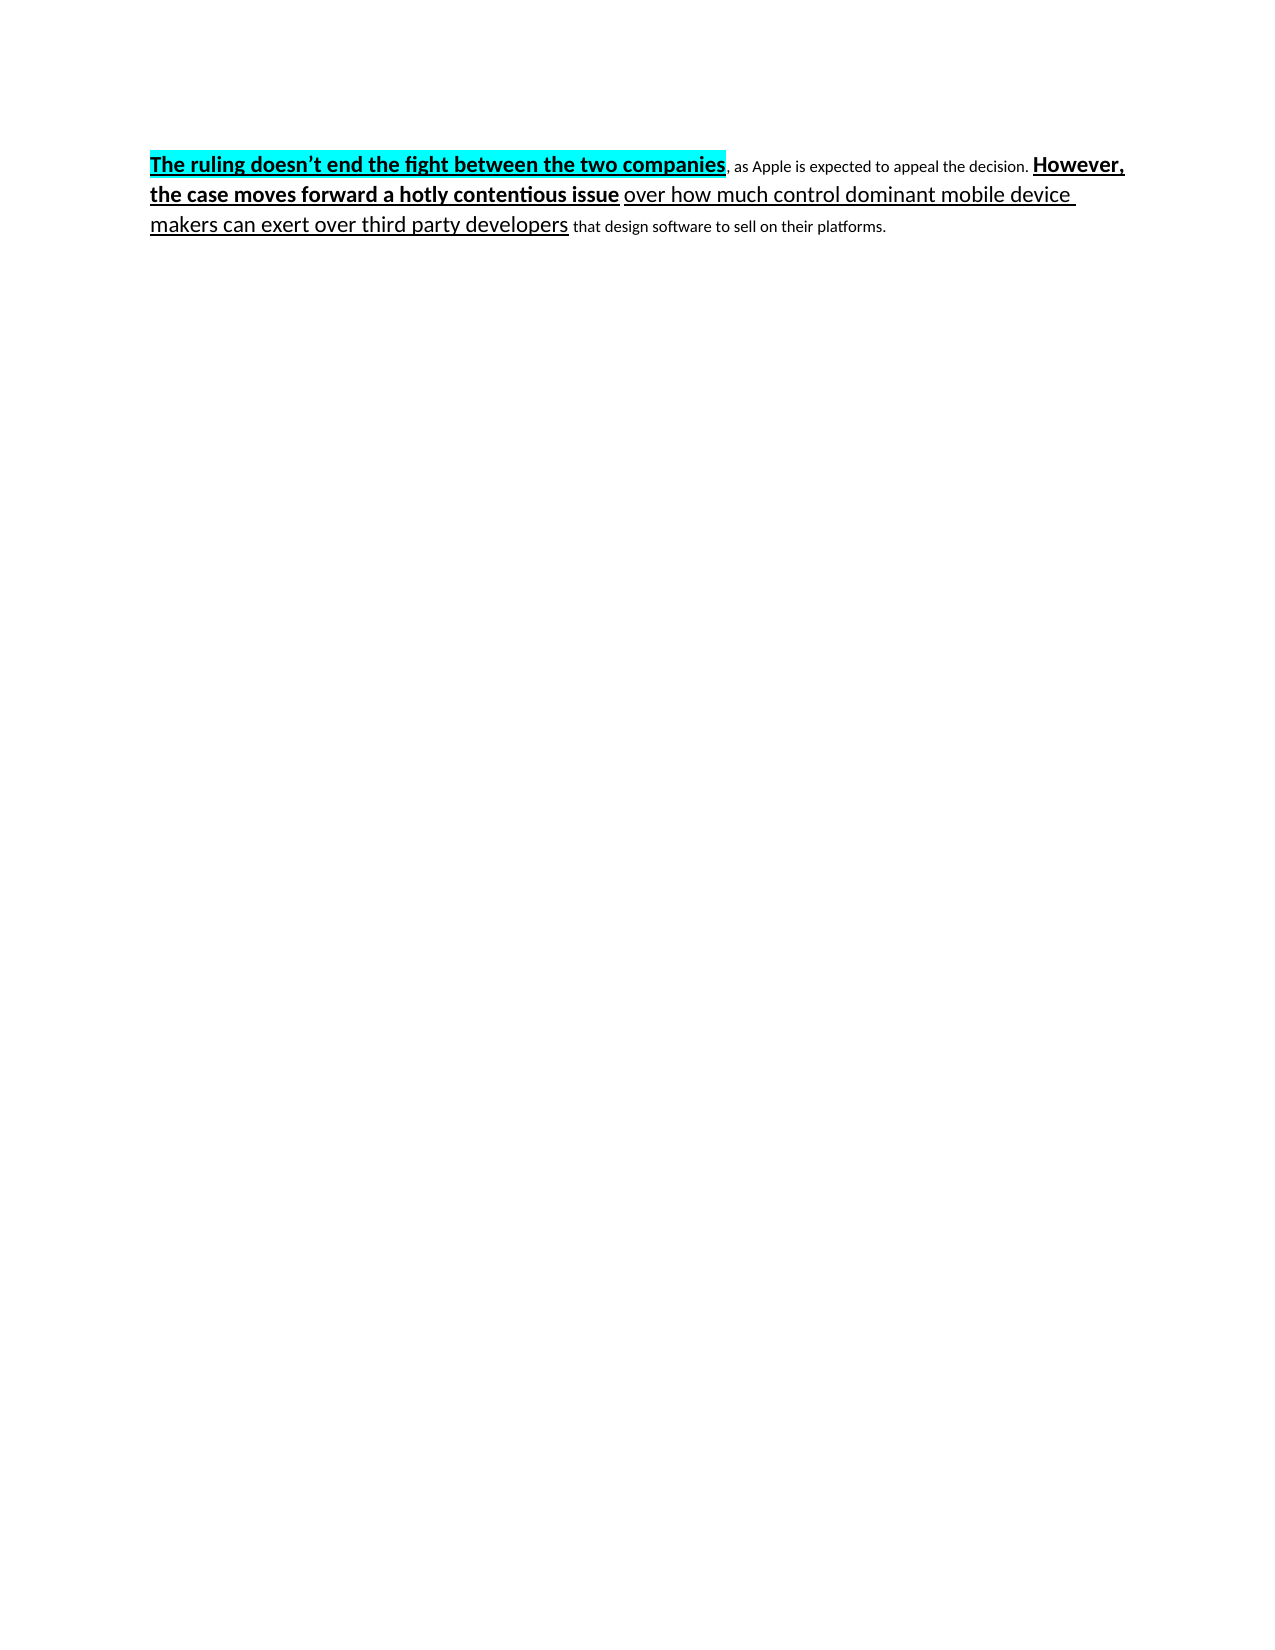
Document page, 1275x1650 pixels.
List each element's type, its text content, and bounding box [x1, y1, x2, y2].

text The ruling doesn’t end the fight between the two companies, as Apple is expected to appeal the decision. However, the case moves forward a hotly contentious issue over how much control dominant mobile device makers can exert over third party developers that design software to sell on their platforms. [150, 150, 1125, 238]
